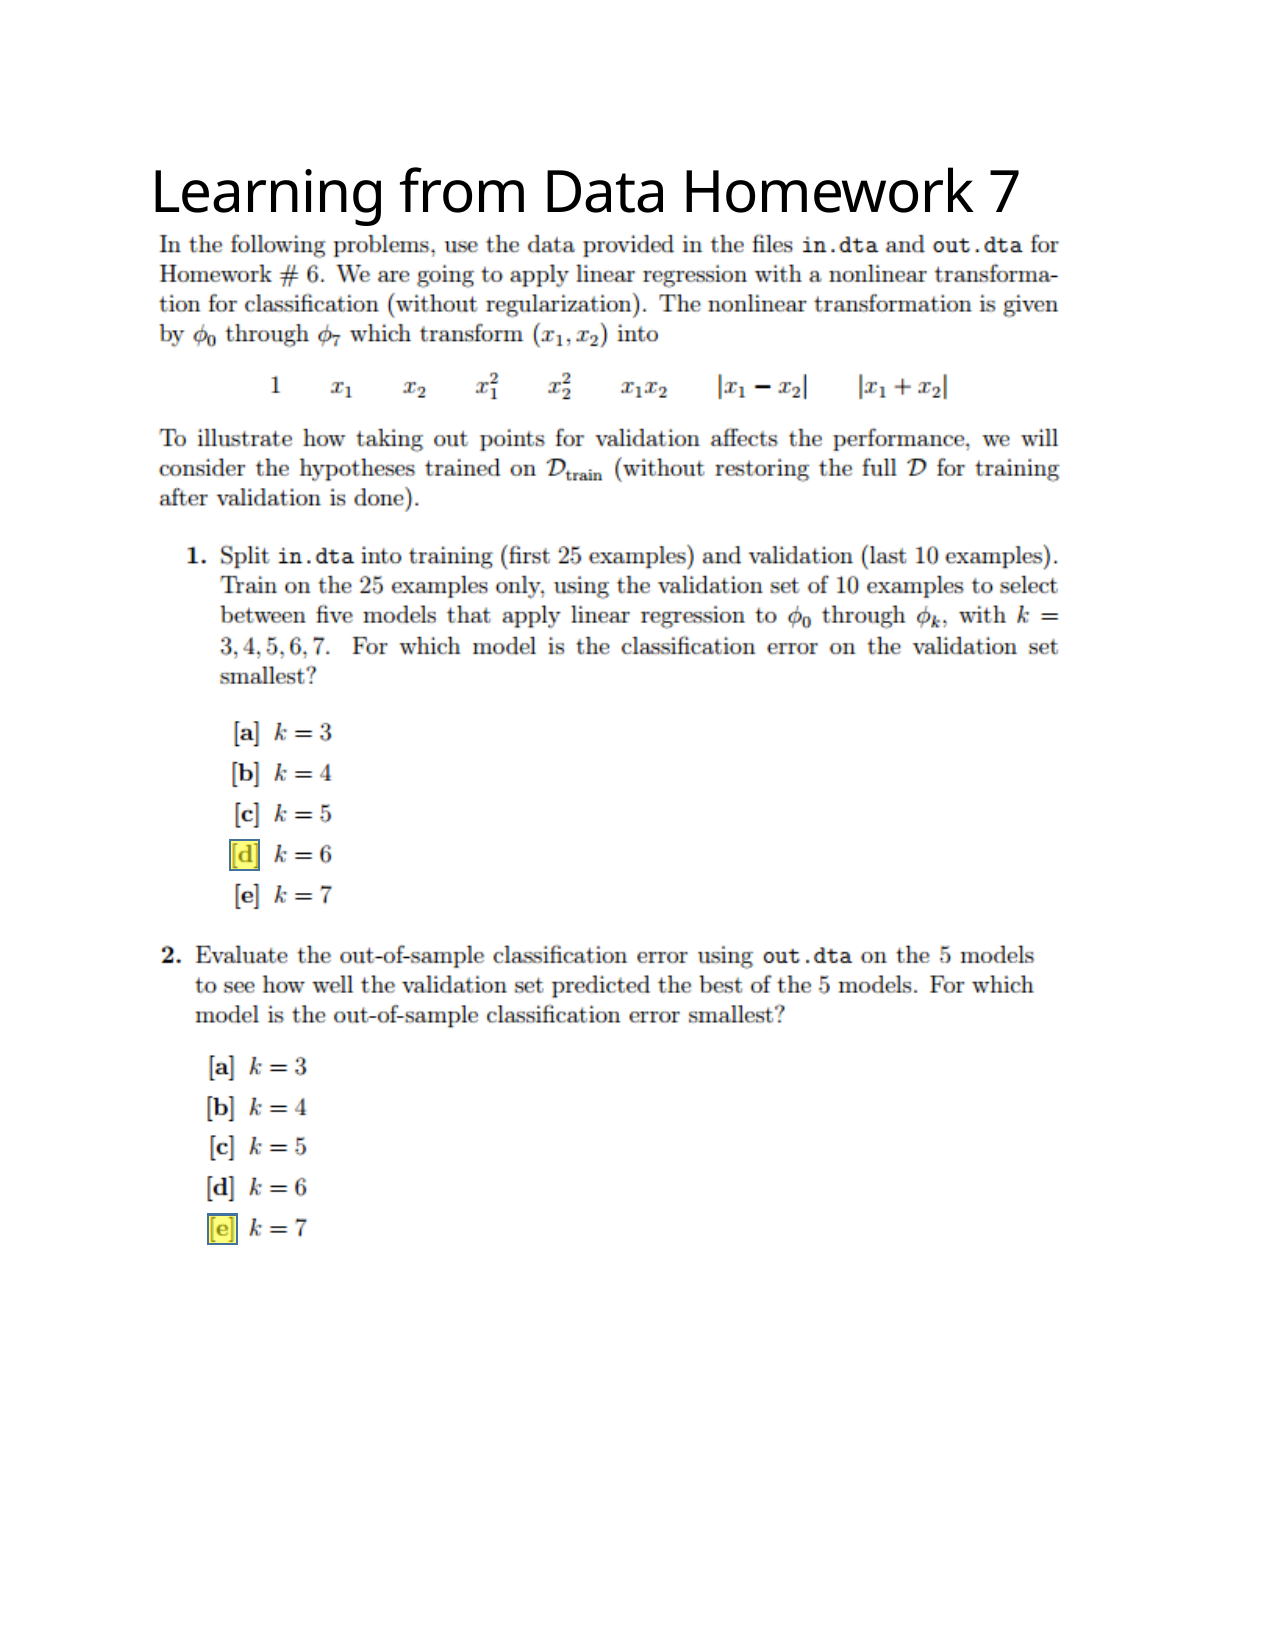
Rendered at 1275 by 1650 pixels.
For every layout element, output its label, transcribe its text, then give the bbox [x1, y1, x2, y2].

picture [150, 936, 1052, 1247]
title Learning from Data Homework 7 [150, 150, 1125, 229]
picture [150, 229, 1066, 917]
